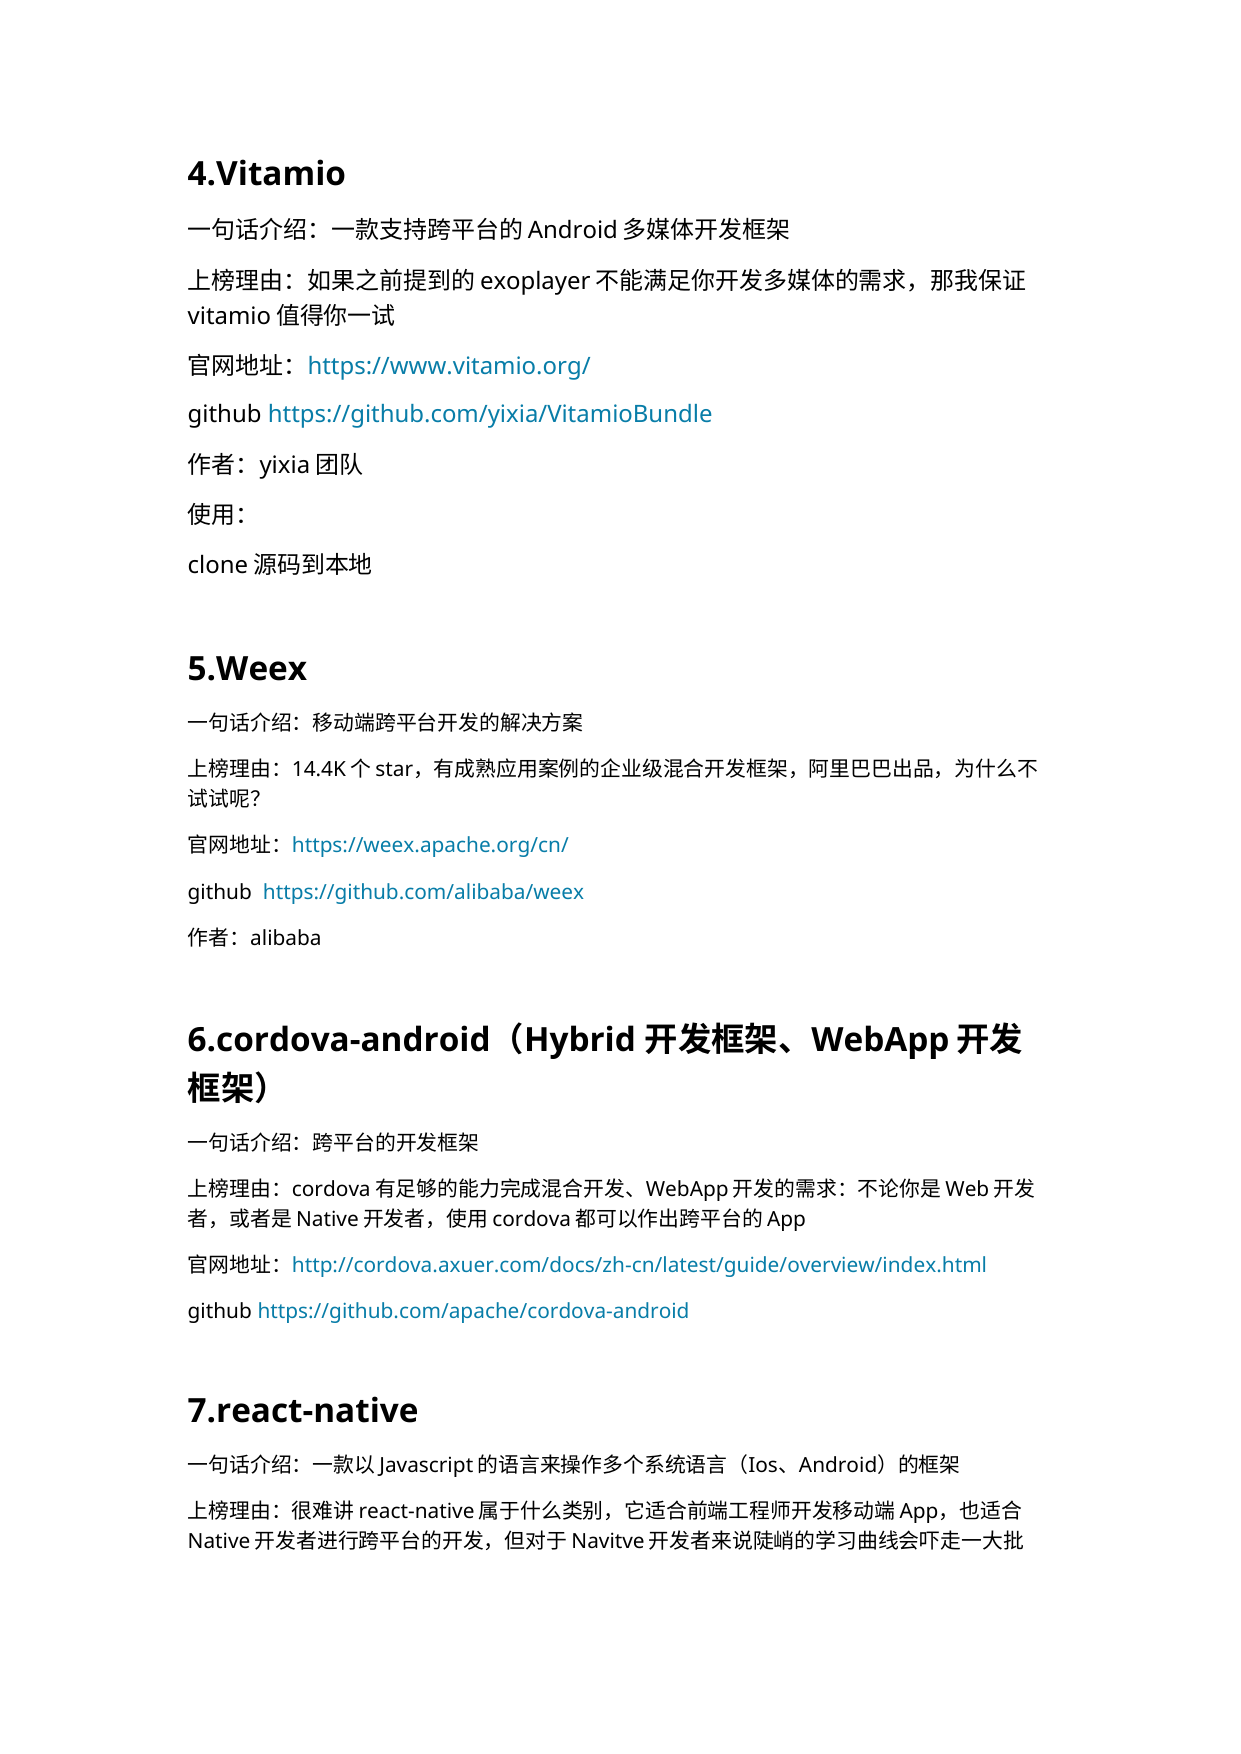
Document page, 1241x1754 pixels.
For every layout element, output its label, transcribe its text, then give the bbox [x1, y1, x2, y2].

text 使用： [187, 496, 1053, 530]
text github https://github.com/yixia/VitamioBundle [187, 397, 1053, 430]
text 上榜理由：14.4K个star，有成熟应用案例的企业级混合开发框架，阿里巴巴出品，为什么不试试呢？ [187, 752, 1053, 813]
text 7.react-native [187, 1387, 1053, 1432]
text 作者：yixia团队 [187, 445, 1053, 480]
text github https://github.com/alibaba/weex [187, 875, 1053, 905]
text 作者：alibaba [187, 921, 1053, 951]
text 一句话介绍：移动端跨平台开发的解决方案 [187, 706, 1053, 736]
text 4.Vitamio [187, 150, 1053, 195]
text 一句话介绍：一款以Javascript的语言来操作多个系统语言（Ios、Android）的框架 [187, 1448, 1053, 1478]
text 官网地址：https://www.vitamio.org/ [187, 347, 1053, 381]
text 6.cordova-android（Hybrid 开发框架、WebApp开发框架） [187, 1013, 1053, 1110]
text github https://github.com/apache/cordova-android [187, 1294, 1053, 1325]
text 一句话介绍：一款支持跨平台的Android多媒体开发框架 [187, 211, 1053, 246]
text 上榜理由：如果之前提到的exoplayer不能满足你开发多媒体的需求，那我保证vitamio值得你一试 [187, 261, 1053, 331]
text 官网地址：https://weex.apache.org/cn/ [187, 828, 1053, 859]
text clone源码到本地 [187, 546, 1053, 581]
text 官网地址：http://cordova.axuer.com/docs/zh-cn/latest/guide/overview/index.html [187, 1248, 1053, 1279]
text 一句话介绍：跨平台的开发框架 [187, 1125, 1053, 1156]
text 上榜理由：cordova有足够的能力完成混合开发、WebApp开发的需求：不论你是Web开发者，或者是Native开发者，使用cordova都可以作出跨平台的App [187, 1172, 1053, 1233]
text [187, 1494, 1053, 1555]
text 5.Weex [187, 645, 1053, 690]
